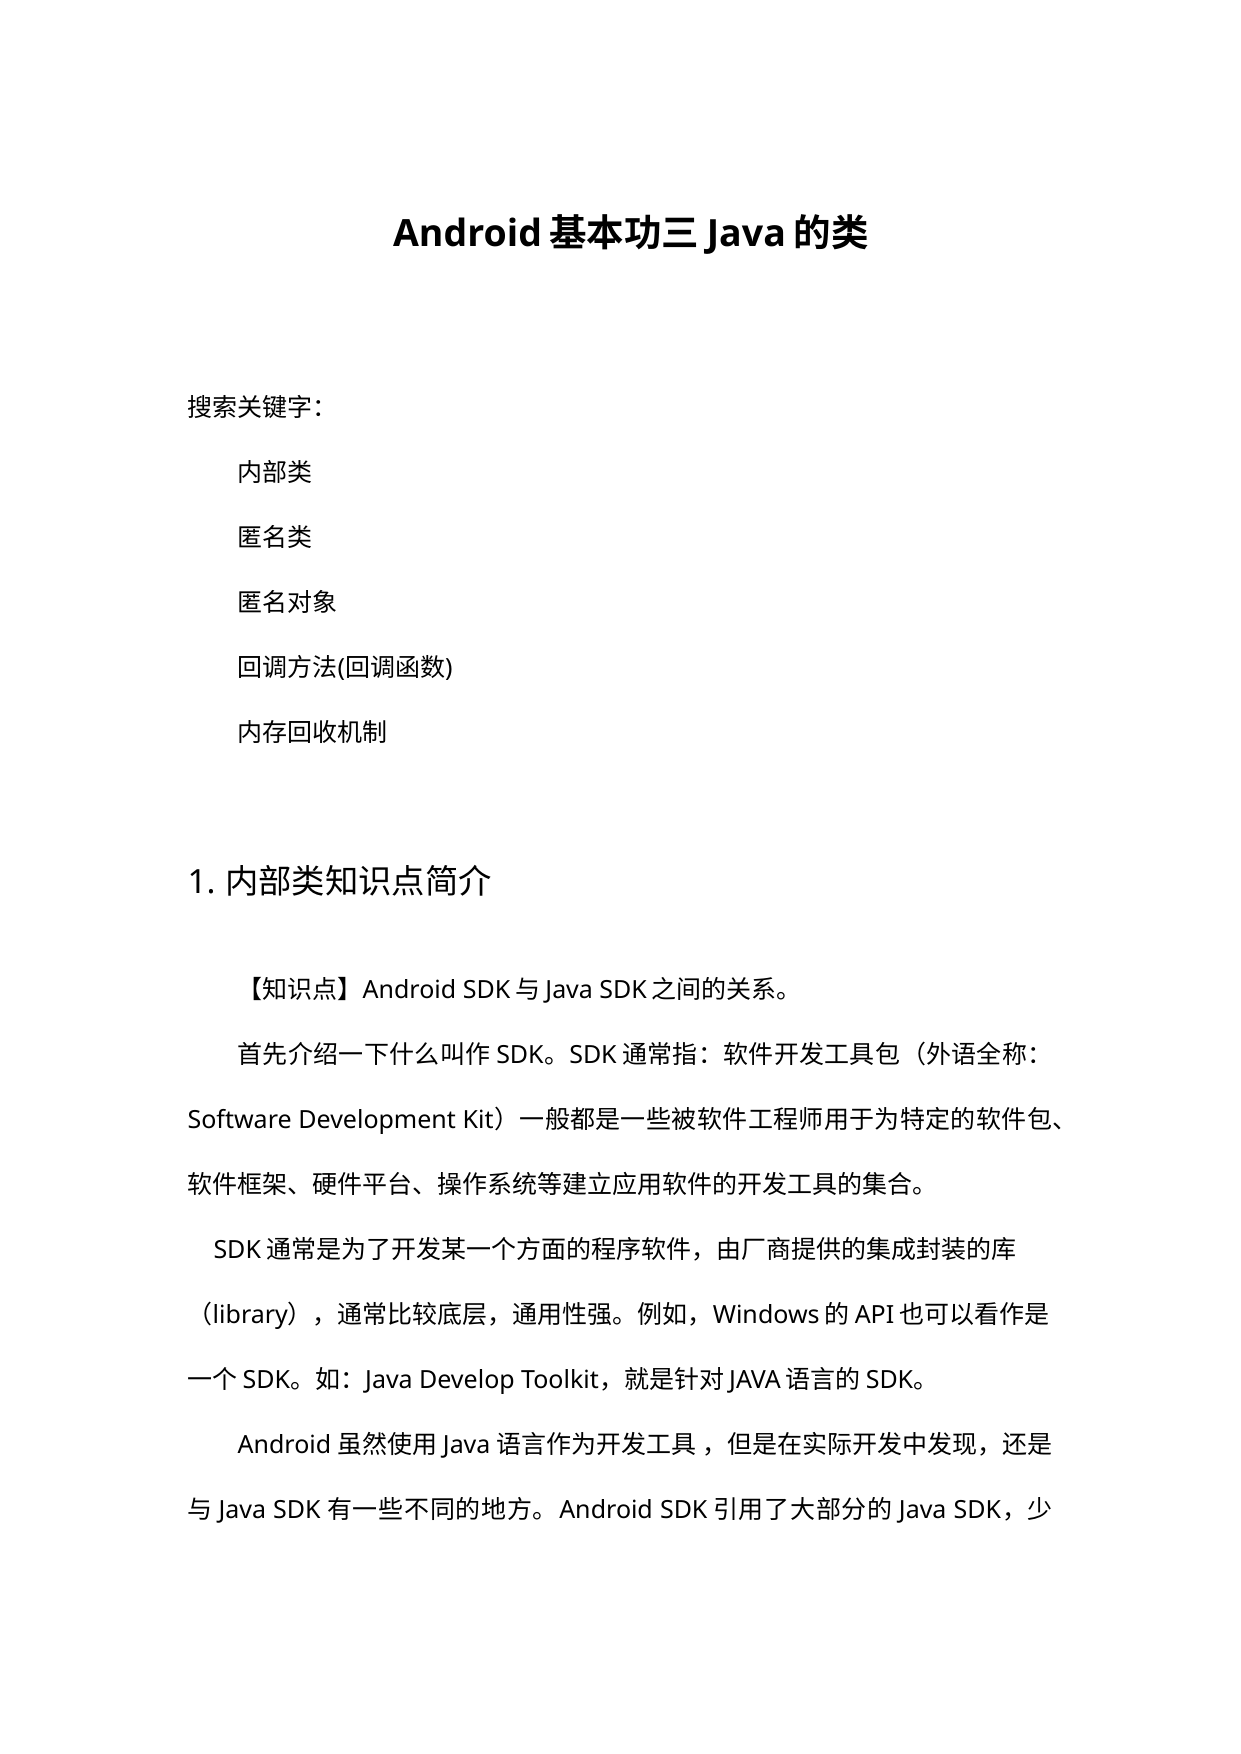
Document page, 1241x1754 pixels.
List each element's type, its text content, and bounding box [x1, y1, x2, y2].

text SDK通常是为了开发某一个方面的程序软件，由厂商提供的集成封装的库（library），通常比较底层，通用性强。例如，Windows的API也可以看作是一个SDK。如：Java Develop Toolkit，就是针对JAVA语言的SDK。 [187, 1215, 1053, 1410]
text 搜索关键字： [187, 373, 1053, 438]
subtitle Android基本功三Java的类 [208, 197, 1053, 262]
text 内部类 [187, 438, 1053, 503]
text 【知识点】Android SDK与Java SDK之间的关系。 [187, 955, 1053, 1020]
subtitle 内部类知识点简介 [187, 855, 1053, 903]
text 首先介绍一下什么叫作SDK。SDK通常指：软件开发工具包（外语全称：Software Development Kit）一般都是一些被软件工程师用于为特定的软件包、软件框架、硬件平台、操作系统等建立应用软件的开发工具的集合。 [187, 1020, 1053, 1215]
text 回调方法(回调函数) [187, 633, 1053, 698]
text 匿名对象 [187, 568, 1053, 633]
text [187, 1410, 1053, 1540]
text 内存回收机制 [187, 698, 1053, 763]
text 匿名类 [187, 503, 1053, 568]
